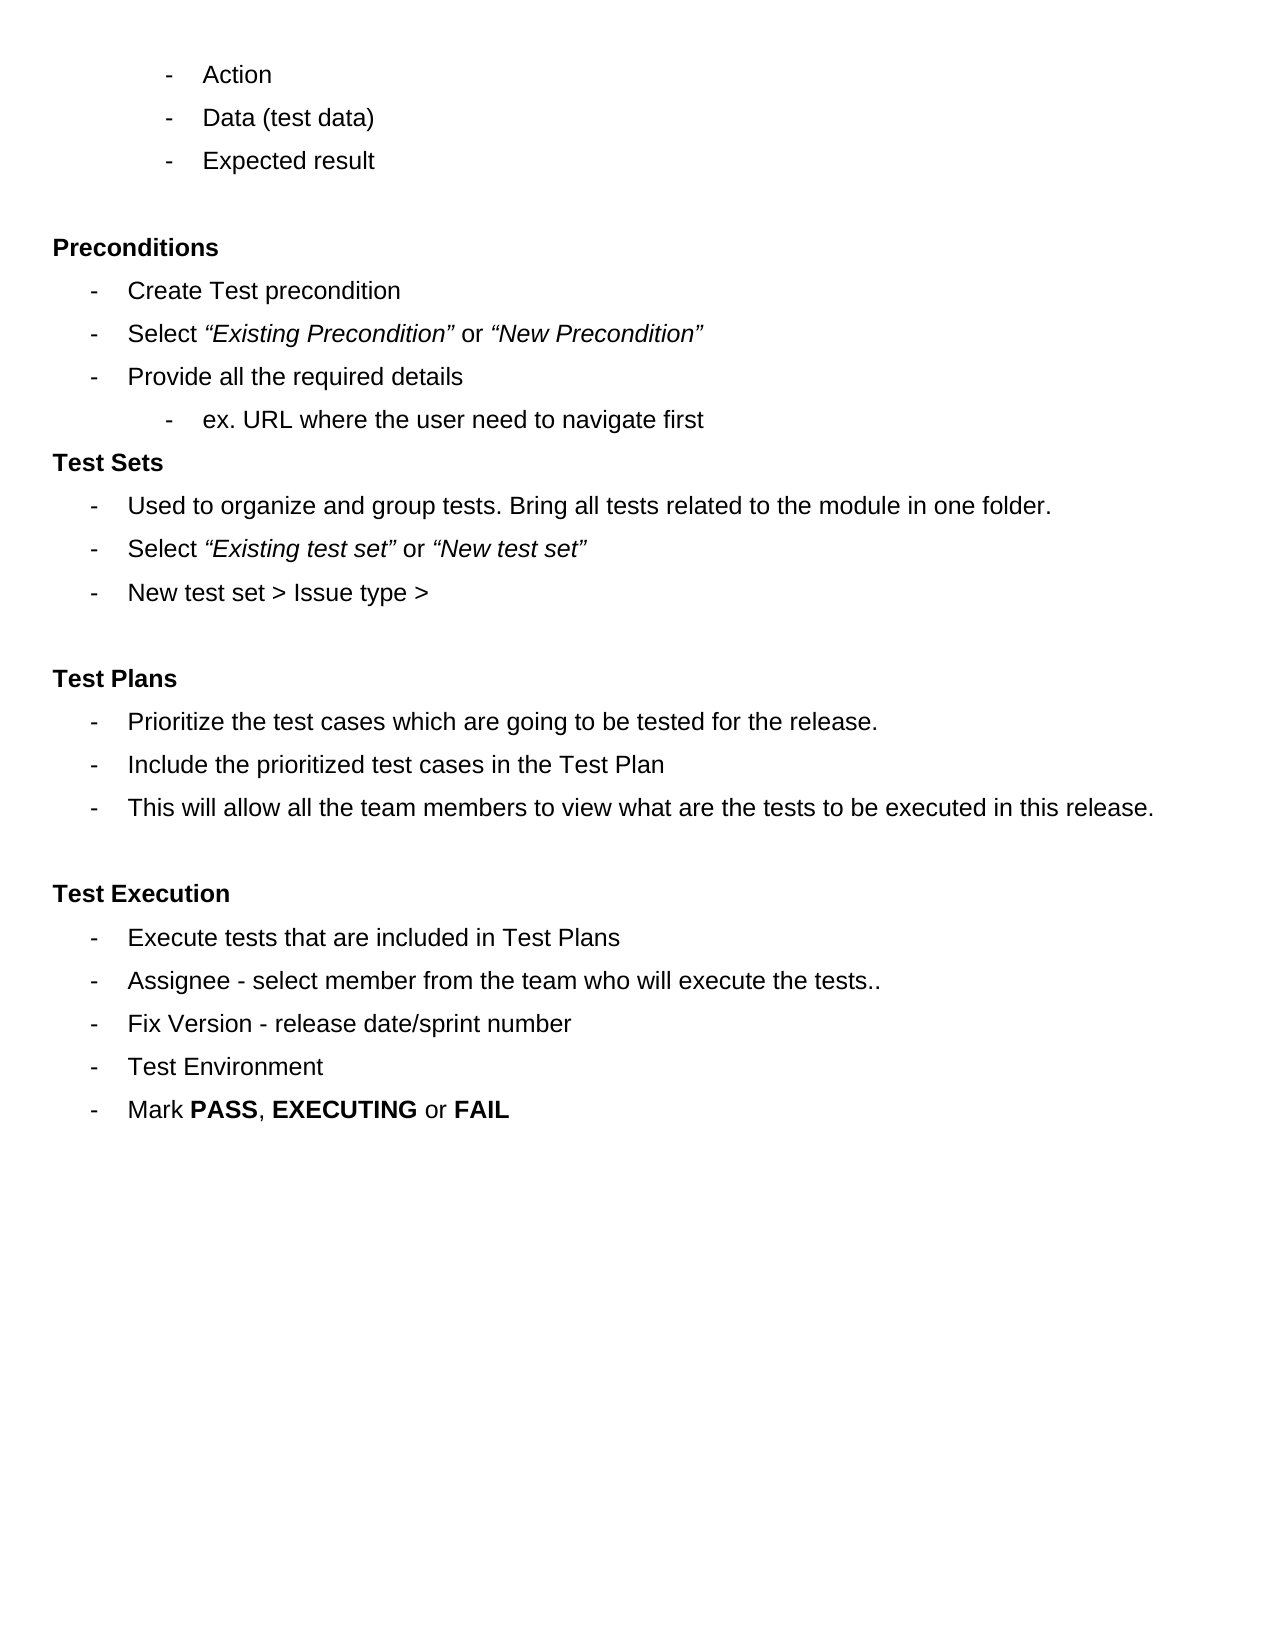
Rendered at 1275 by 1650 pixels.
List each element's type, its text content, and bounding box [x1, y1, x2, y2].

list Action [165, 60, 1222, 89]
list Include the prioritized test cases in the Test Plan [90, 750, 1222, 779]
list Create Test precondition [90, 276, 1222, 304]
list Data (test data) [165, 103, 1222, 132]
list Provide all the required details [90, 362, 1222, 391]
list Fix Version - release date/sprint number [90, 1009, 1222, 1037]
list Test Environment [90, 1052, 1222, 1081]
list Mark PASS, EXECUTING or FAIL [90, 1095, 1222, 1124]
list New test set > Issue type > [90, 577, 1222, 606]
list Assignee - select member from the team who will execute the tests.. [90, 966, 1222, 994]
list Execute tests that are included in Test Plans [90, 922, 1222, 951]
list Select “Existing Precondition” or “New Precondition” [90, 319, 1222, 347]
list This will allow all the team members to view what are the tests to be executed in this release. [90, 793, 1222, 822]
text Test Plans [52, 664, 1222, 692]
text Test Execution [52, 879, 1222, 908]
list Select “Existing test set” or “New test set” [90, 534, 1222, 563]
list Expected result [165, 146, 1222, 175]
list Prioritize the test cases which are going to be tested for the release. [90, 707, 1222, 736]
text Test Sets [52, 448, 1222, 477]
text Preconditions [52, 232, 1222, 261]
list Used to organize and group tests. Bring all tests related to the module in one folder. [90, 491, 1222, 520]
list ex. URL where the user need to navigate first [165, 405, 1222, 434]
